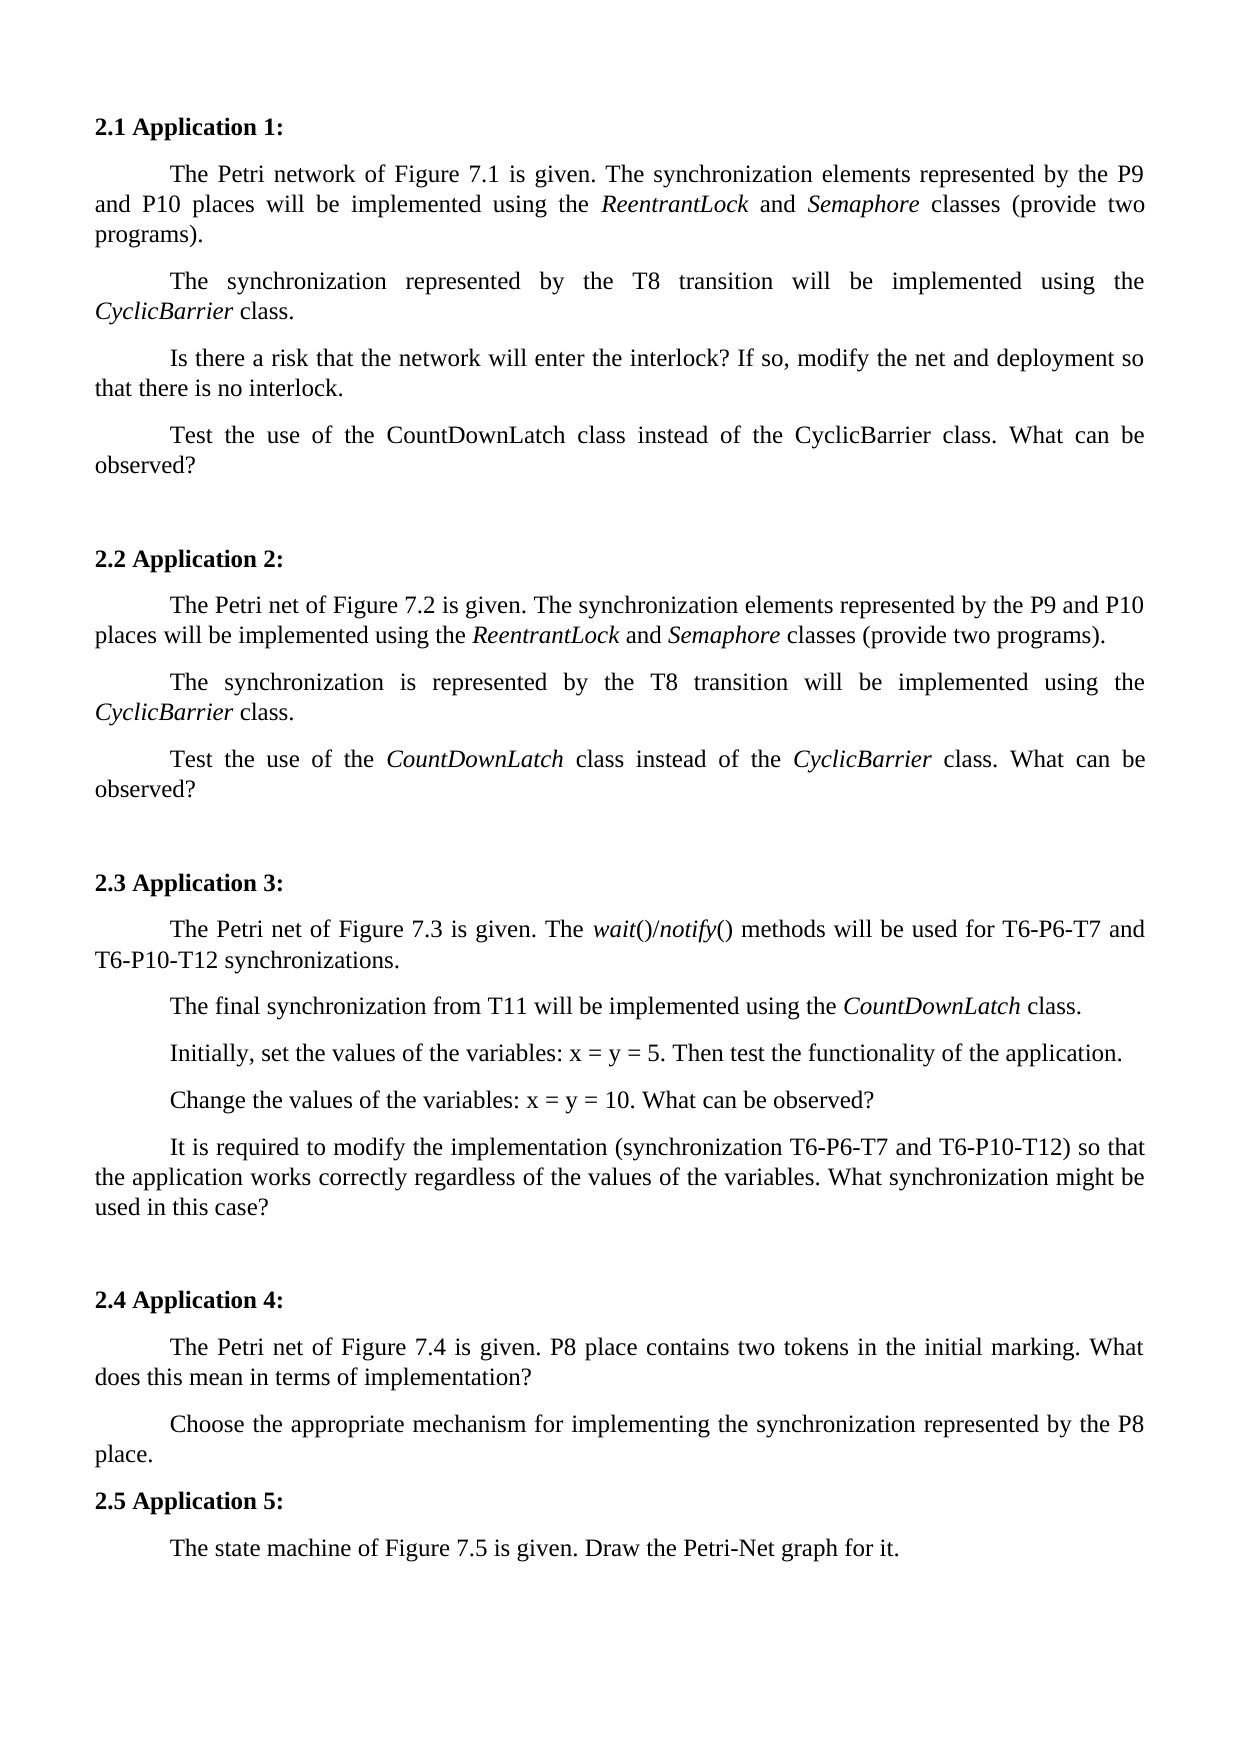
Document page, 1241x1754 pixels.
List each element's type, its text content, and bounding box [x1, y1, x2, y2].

text The Petri network of Figure 7.1 is given. The synchronization elements represented by the P9 and P10 places will be implemented using the ReentrantLock and Semaphore classes (provide two programs). [94, 159, 1146, 248]
text The synchronization represented by the T8 transition will be implemented using the CyclicBarrier class. [94, 266, 1146, 325]
text 2.1 Application 1: [94, 112, 1146, 141]
text 2.5 Application 5: [94, 1486, 1146, 1515]
text Initially, set the values of the variables: x = y = 5. Then test the functionality of the application. [94, 1038, 1146, 1067]
text 2.2 Application 2: [94, 544, 1146, 572]
text It is required to modify the implementation (synchronization T6-P6-T7 and T6-P10-T12) so that the application works correctly regardless of the values of the variables. What synchronization might be used in this case? [94, 1132, 1146, 1221]
text Is there a risk that the network will enter the interlock? If so, modify the net and deployment so that there is no interlock. [94, 343, 1146, 402]
text The final synchronization from T11 will be implemented using the CountDownLatch class. [94, 991, 1146, 1020]
text The synchronization is represented by the T8 transition will be implemented using the CyclicBarrier class. [94, 667, 1146, 726]
text Test the use of the CountDownLatch class instead of the CyclicBarrier class. What can be observed? [94, 420, 1146, 479]
text The Petri net of Figure 7.4 is given. P8 place contains two tokens in the initial marking. What does this mean in terms of implementation? [94, 1332, 1146, 1391]
text The Petri net of Figure 7.2 is given. The synchronization elements represented by the P9 and P10 places will be implemented using the ReentrantLock and Semaphore classes (provide two programs). [94, 590, 1146, 649]
text The state machine of Figure 7.5 is given. Draw the Petri-Net graph for it. [94, 1533, 1146, 1562]
text Change the values of the variables: x = y = 10. What can be observed? [94, 1085, 1146, 1114]
text Test the use of the CountDownLatch class instead of the CyclicBarrier class. What can be observed? [94, 744, 1146, 803]
text Choose the appropriate mechanism for implementing the synchronization represented by the P8 place. [94, 1409, 1146, 1468]
text 2.3 Application 3: [94, 868, 1146, 897]
text 2.4 Application 4: [94, 1286, 1146, 1314]
text The Petri net of Figure 7.3 is given. The wait()/notify() methods will be used for T6-P6-T7 and T6-P10-T12 synchronizations. [94, 914, 1146, 973]
